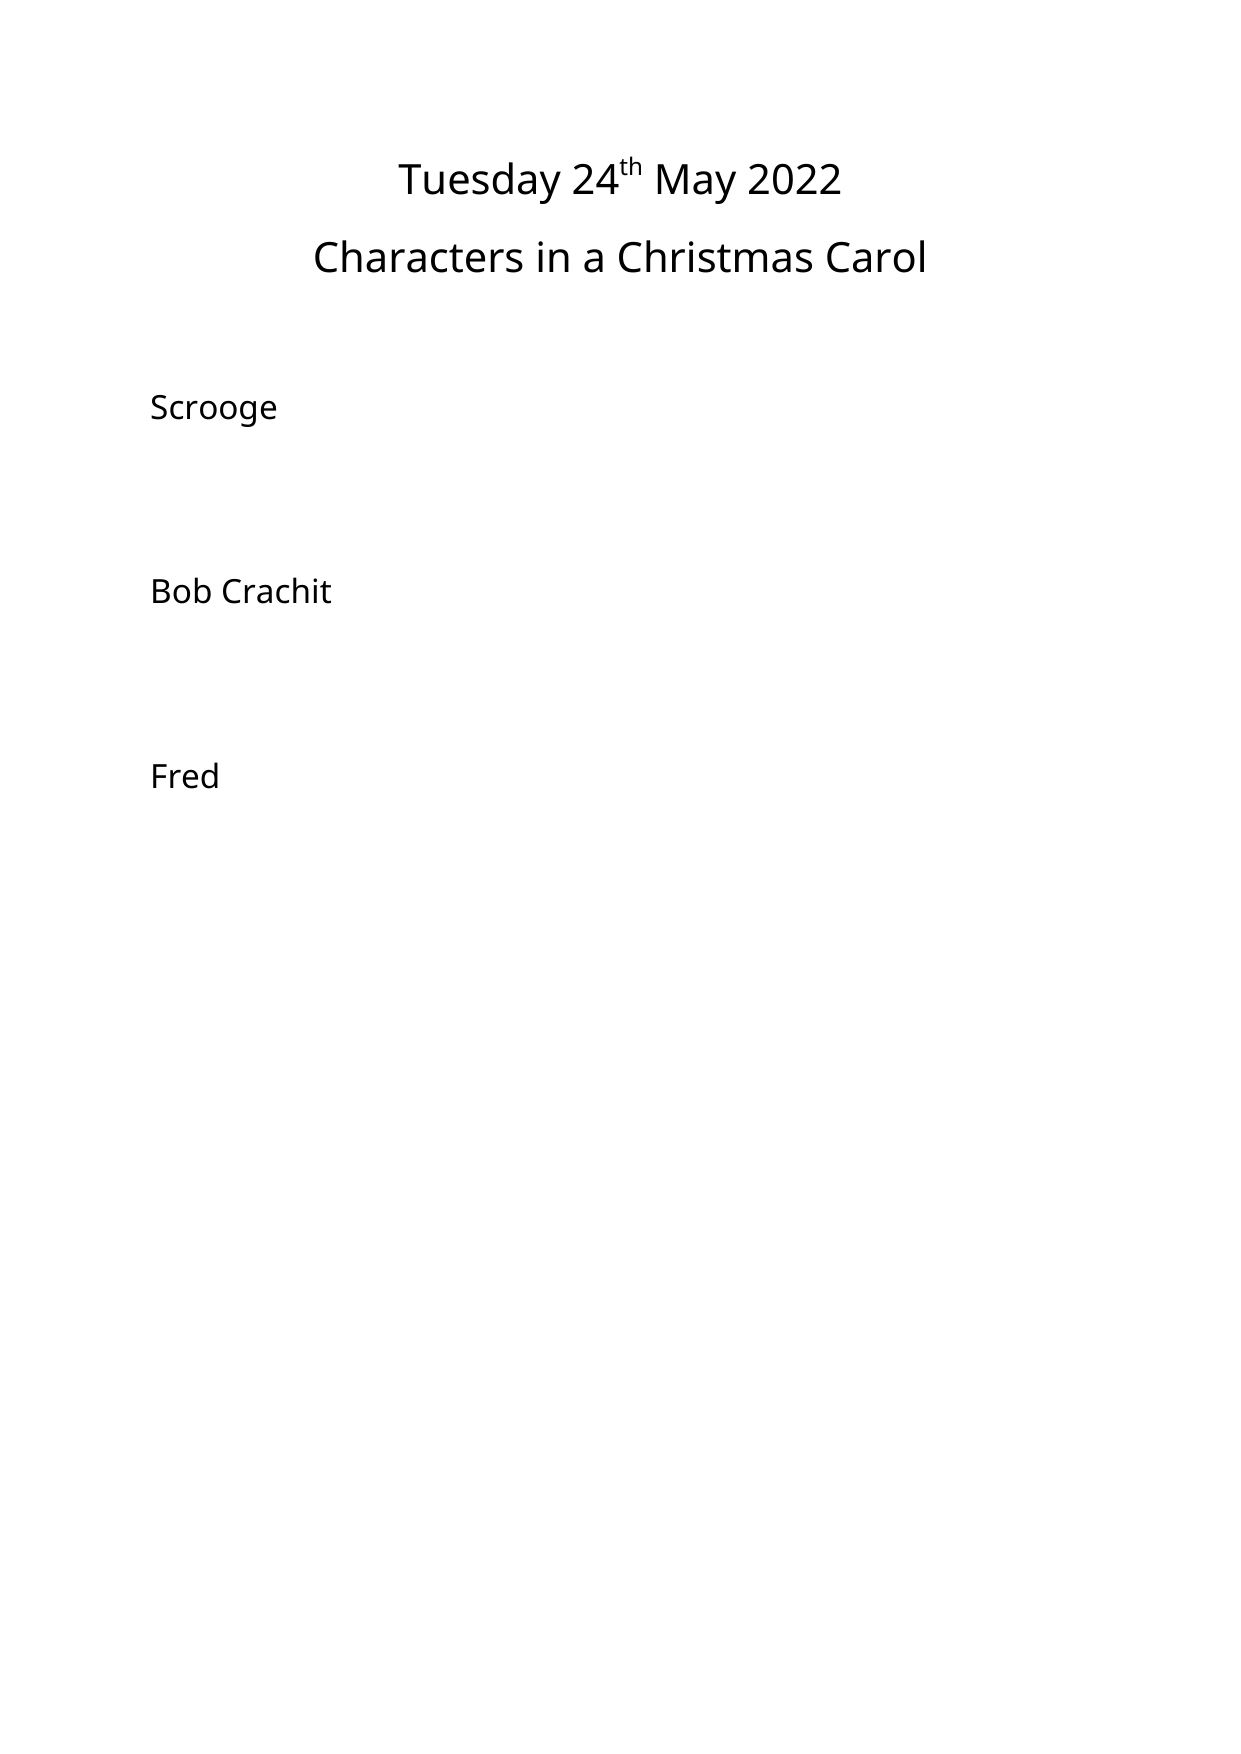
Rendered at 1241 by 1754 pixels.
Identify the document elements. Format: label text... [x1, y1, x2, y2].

text Tuesday 24th May 2022 [150, 150, 1090, 207]
text Fred [150, 753, 1090, 798]
text Bob Crachit [150, 568, 1090, 614]
text Characters in a Christmas Carol [150, 228, 1090, 285]
text Scrooge [150, 384, 1090, 429]
